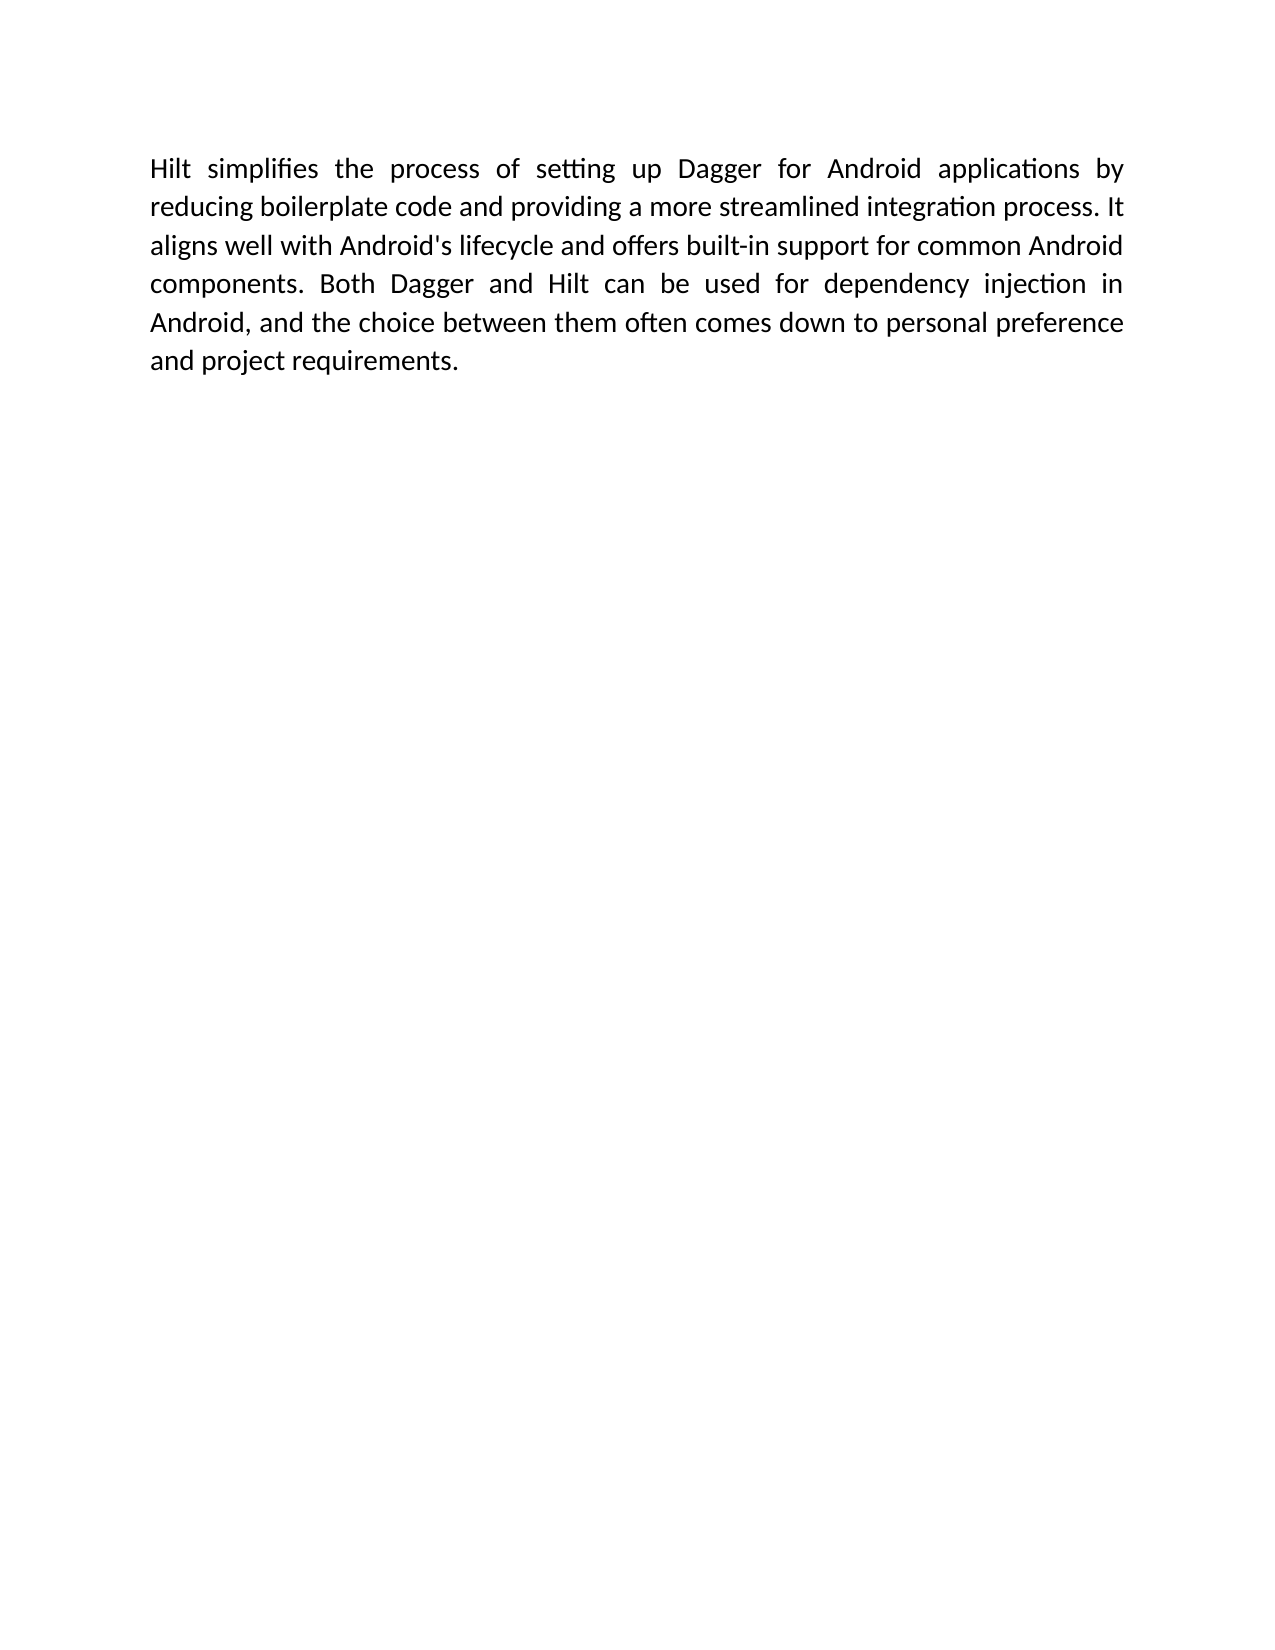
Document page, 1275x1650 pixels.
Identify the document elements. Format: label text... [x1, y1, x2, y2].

text Hilt simplifies the process of setting up Dagger for Android applications by reducing boilerplate code and providing a more streamlined integration process. It aligns well with Android's lifecycle and offers built-in support for common Android components. Both Dagger and Hilt can be used for dependency injection in Android, and the choice between them often comes down to personal preference and project requirements. [150, 150, 1125, 378]
